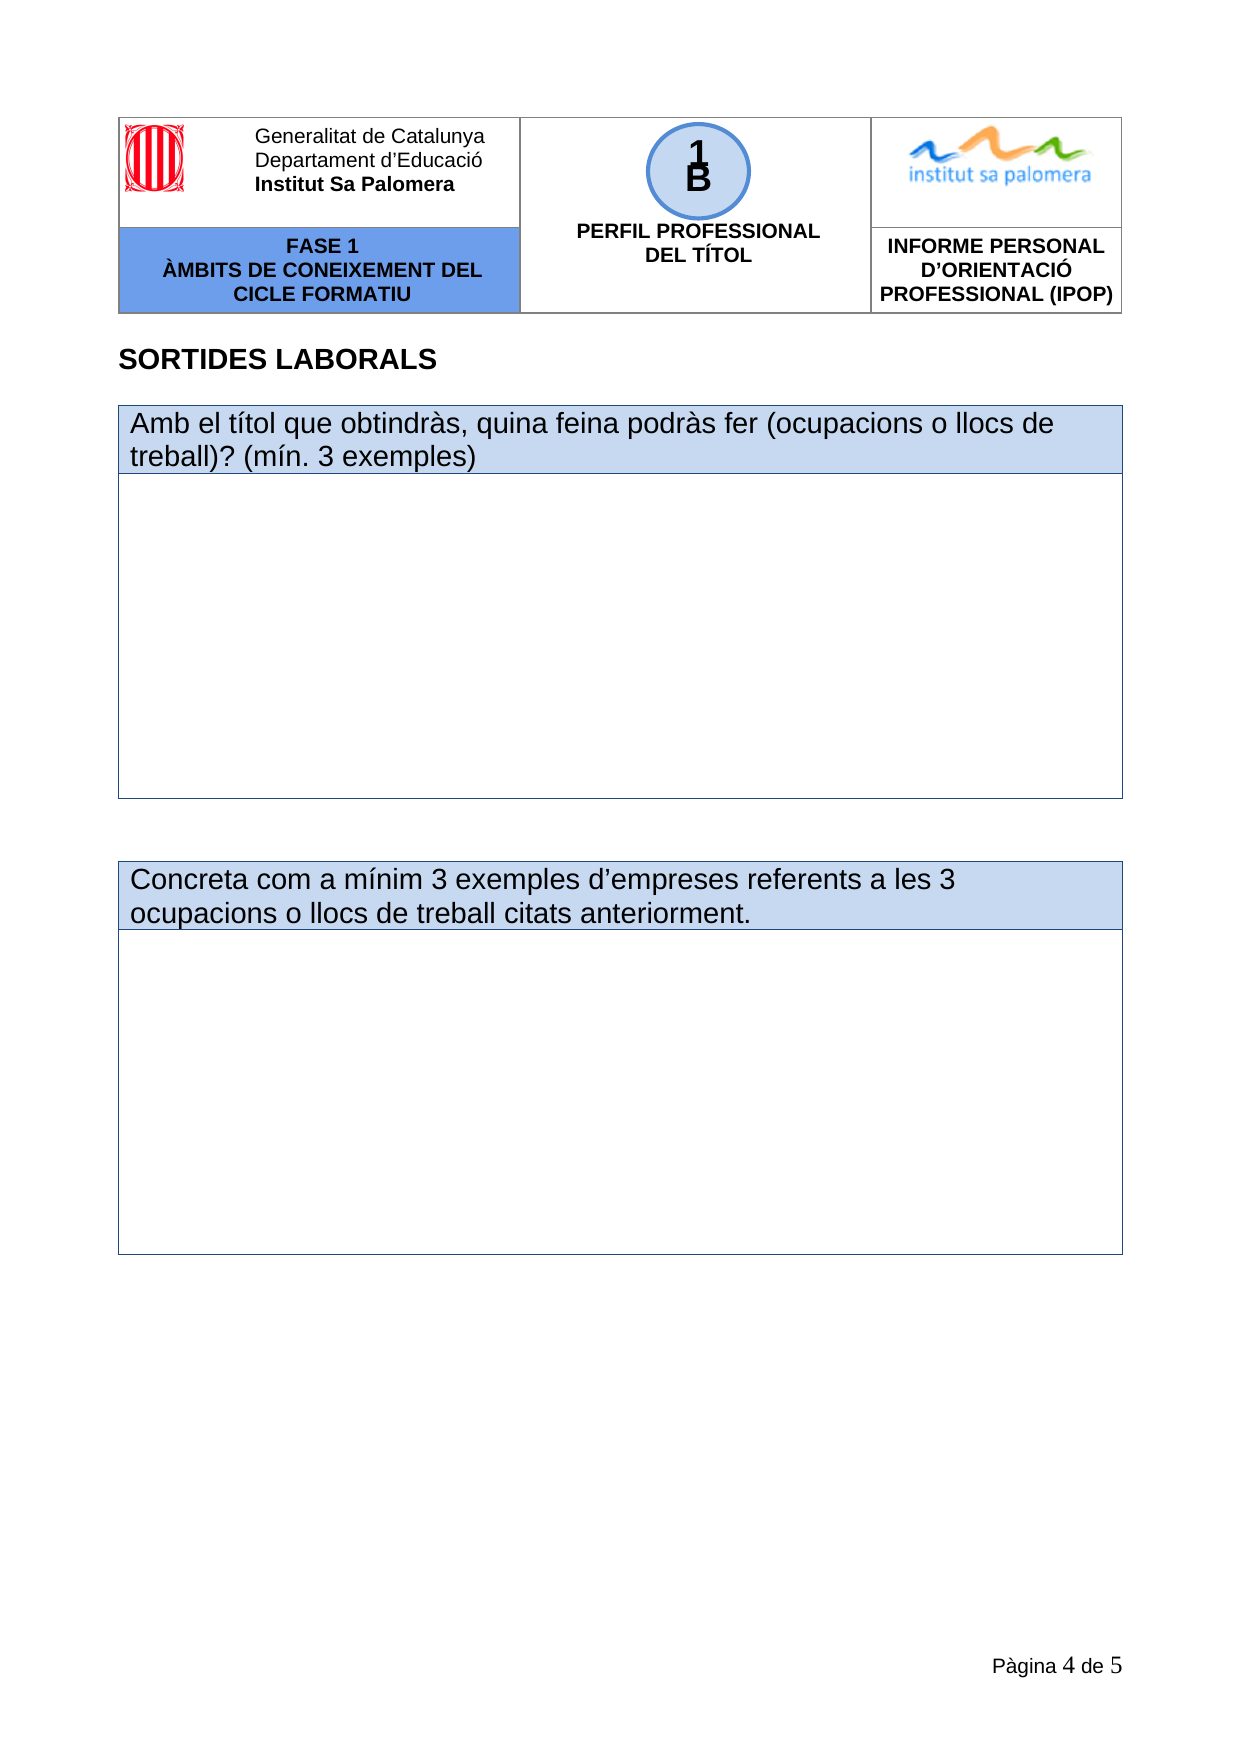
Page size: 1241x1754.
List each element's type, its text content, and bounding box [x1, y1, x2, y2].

table_header Amb el títol que obtindràs, quina feina podràs fer (ocupacions o llocs de treball)? (mín. 3 exemples) [119, 406, 1122, 473]
picture [898, 124, 1095, 188]
text SORTIDES LABORALS [118, 342, 1122, 376]
picture [125, 124, 184, 192]
table_cell [119, 474, 1122, 798]
table_cell [119, 930, 1122, 1254]
table_header Concreta com a mínim 3 exemples d’empreses referents a les 3 ocupacions o llocs de treball citats anteriorment. [119, 862, 1122, 929]
